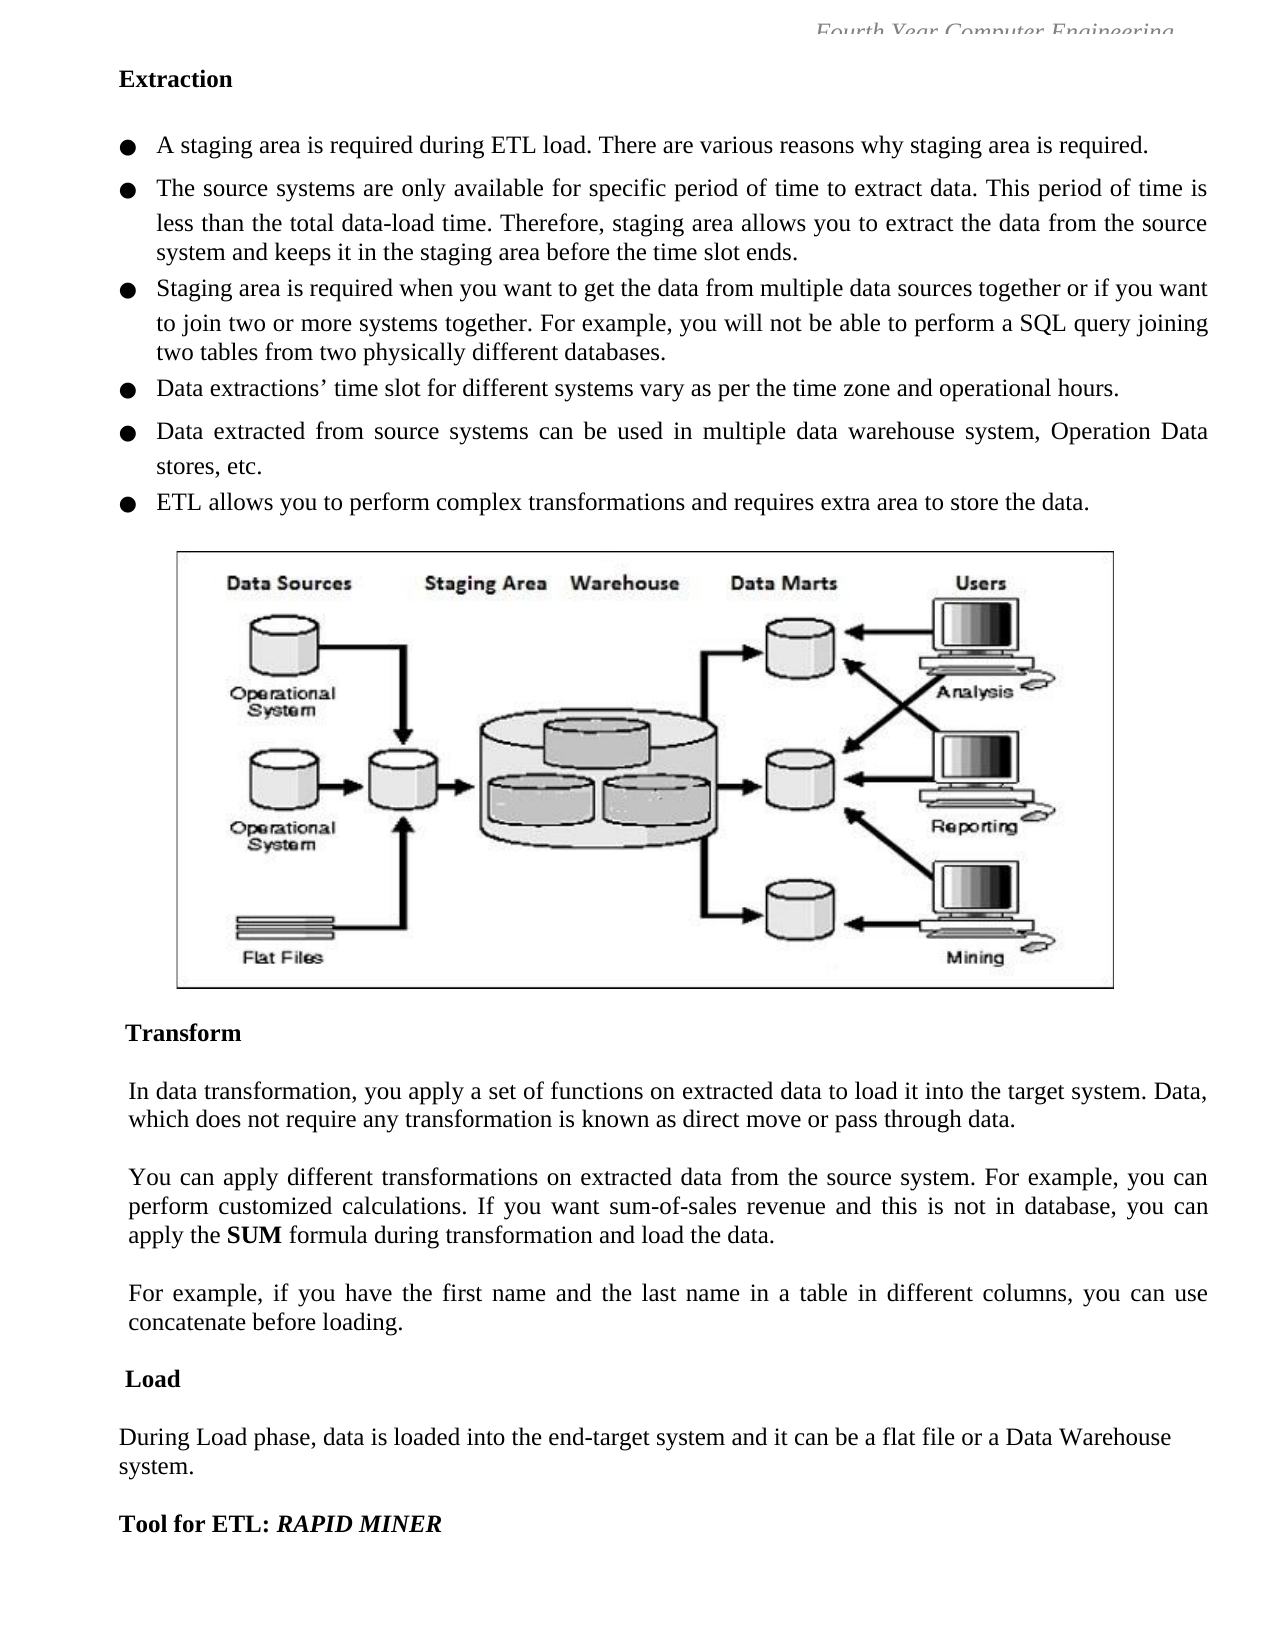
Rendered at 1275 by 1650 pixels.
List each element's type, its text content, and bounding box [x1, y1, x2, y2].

text In data transformation, you apply a set of functions on extracted data to load it into the target system. Data, which does not require any transformation is known as direct move or pass through data. [128, 1076, 1209, 1133]
picture [176, 551, 1114, 989]
list The source systems are only available for specific period of time to extract data. This period of time is less than the total data-load time. Therefore, staging area allows you to extract the data from the source system and keeps it in the staging area before the time slot ends. [119, 165, 1209, 265]
text Extraction [81, 64, 1209, 93]
text For example, if you have the first name and the last name in a table in different columns, you can use concatenate before loading. [128, 1278, 1209, 1335]
list Data extractions’ time slot for different systems vary as per the time zone and operational hours. [119, 366, 1209, 408]
list ETL allows you to perform complex transformations and requires extra area to store the data. [119, 480, 1209, 522]
text Transform [81, 1018, 1209, 1047]
text You can apply different transformations on extracted data from the source system. For example, you can perform customized calculations. If you want sum-of-sales revenue and this is not in database, you can apply the SUM formula during transformation and load the data. [128, 1162, 1209, 1249]
list Staging area is required when you want to get the data from multiple data sources together or if you want to join two or more systems together. For example, you will not be able to perform a SQL query joining two tables from two physically different databases. [119, 265, 1209, 366]
list A staging area is required during ETL load. There are various reasons why staging area is required. [119, 122, 1209, 165]
text During Load phase, data is loaded into the end-target system and it can be a flat file or a Data Warehouse system. [81, 1422, 1209, 1480]
list Data extracted from source systems can be used in multiple data warehouse system, Operation Data stores, etc. [119, 408, 1209, 480]
text Load [81, 1364, 1209, 1393]
text Tool for ETL: RAPID MINER [81, 1509, 1209, 1538]
